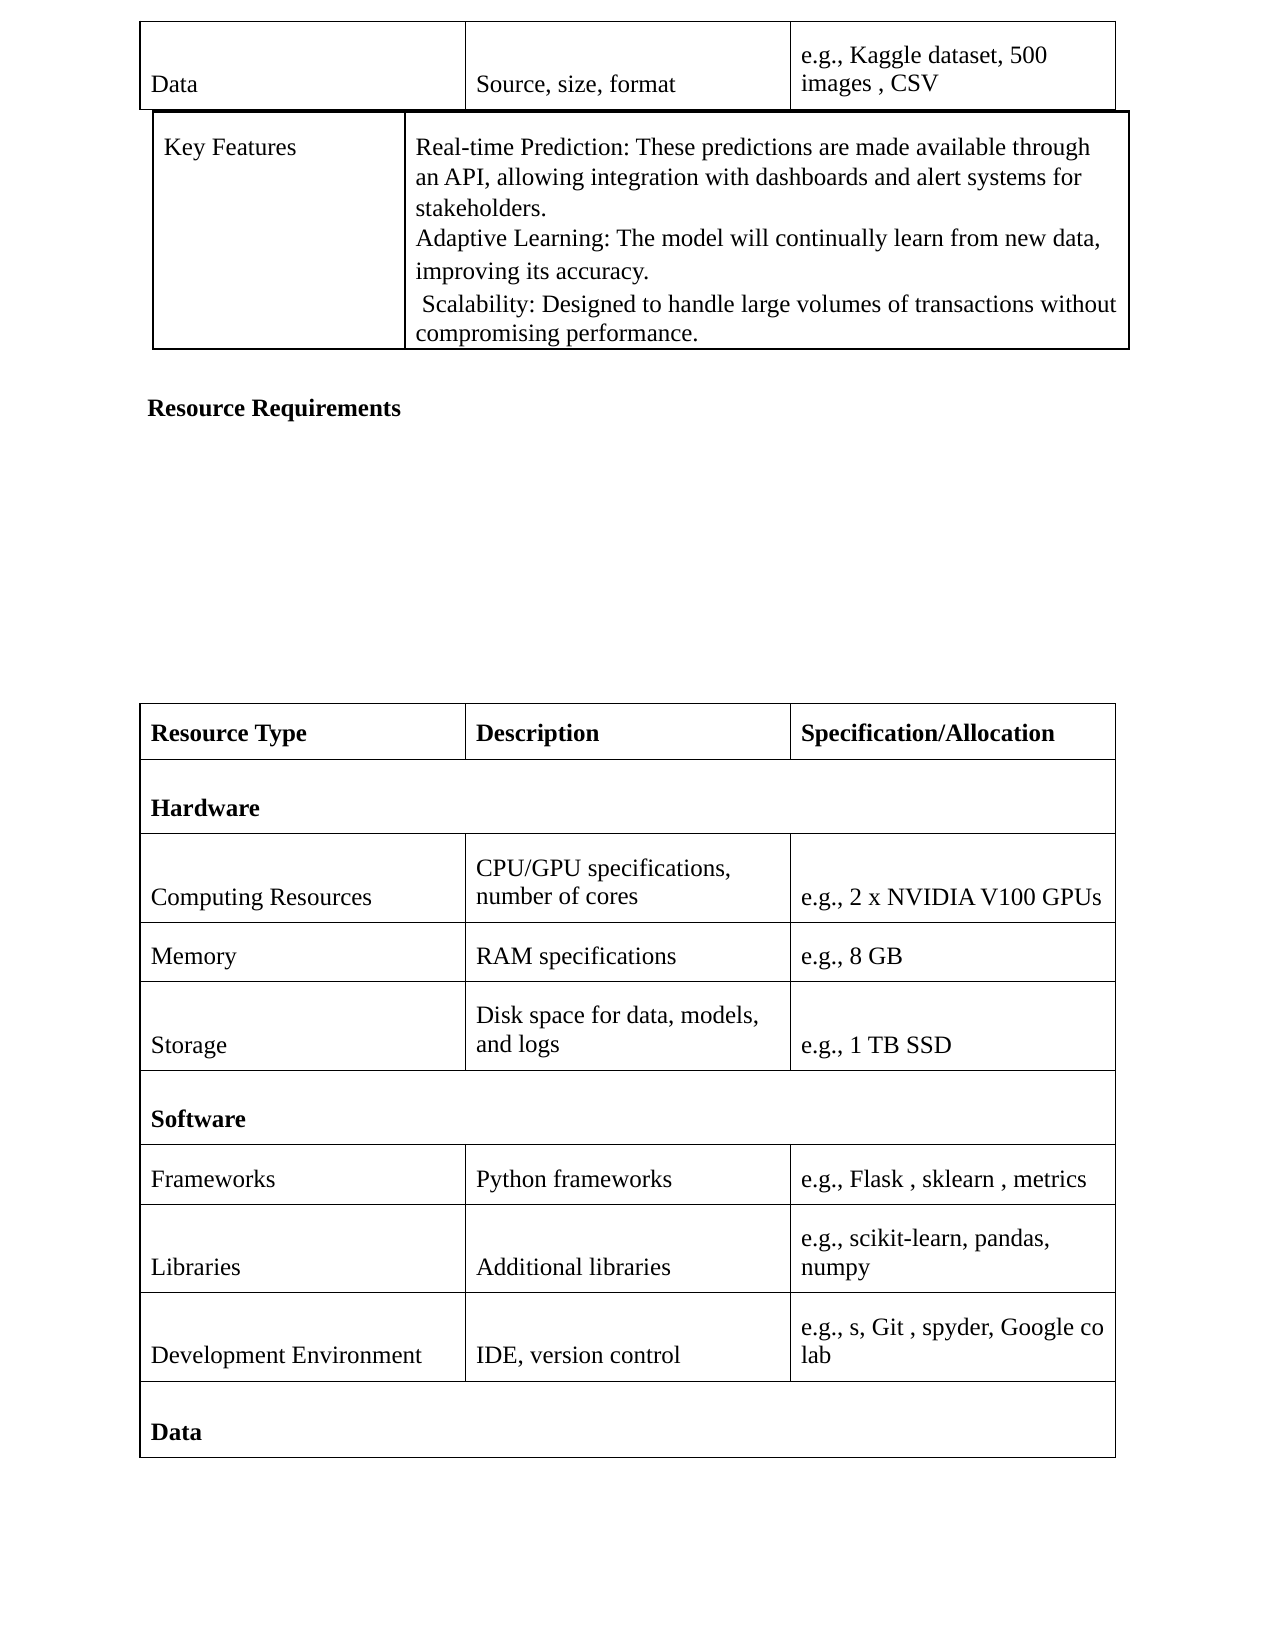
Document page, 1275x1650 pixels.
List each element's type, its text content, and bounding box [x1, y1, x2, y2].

table_cell Software [141, 1071, 465, 1144]
table_cell Storage [141, 982, 465, 1070]
table_cell e.g., s, Git , spyder, Google co lab [791, 1293, 1115, 1381]
table_cell Hardware [141, 760, 465, 833]
table_cell e.g., 8 GB [791, 923, 1115, 981]
table_cell [465, 1071, 790, 1144]
table_cell Data [141, 1382, 465, 1457]
table_cell CPU/GPU specifications, number of cores [466, 834, 790, 922]
table_cell Frameworks [141, 1145, 465, 1204]
table_cell Python frameworks [466, 1145, 790, 1204]
table_cell RAM specifications [466, 923, 790, 981]
table_cell IDE, version control [466, 1293, 790, 1381]
table_cell [465, 760, 790, 833]
table_header Source, size, format [466, 22, 790, 109]
table_cell Memory [141, 923, 465, 981]
table_header e.g., Kaggle dataset, 500 images , CSV [791, 22, 1115, 109]
table_cell [790, 760, 1115, 833]
table_cell Disk space for data, models, and logs [466, 982, 790, 1070]
table_cell [790, 1382, 1115, 1457]
table_cell e.g., scikit-learn, pandas, numpy [791, 1205, 1115, 1292]
table_header Resource Type [141, 704, 465, 759]
text Resource Requirements [147, 393, 1186, 422]
table_header Specification/Allocation [791, 704, 1115, 759]
table_cell Additional libraries [466, 1205, 790, 1292]
table_header Data [141, 22, 465, 109]
table_cell Development Environment [141, 1293, 465, 1381]
table_cell e.g., 1 TB SSD [791, 982, 1115, 1070]
table_header Description [466, 704, 790, 759]
table_header Key Features [154, 113, 404, 348]
table_cell [790, 1071, 1115, 1144]
table_cell Computing Resources [141, 834, 465, 922]
table_cell e.g., Flask , sklearn , metrics [791, 1145, 1115, 1204]
table_cell Libraries [141, 1205, 465, 1292]
table_header Real-time Prediction: These predictions are made available through an API, allowing integration with dashboards and alert systems for stakeholders. Adaptive Learning: The model will continually learn from new data, improving its accuracy. Scalability: Designed to handle large volumes of transactions without compromising performance. [406, 113, 1128, 348]
table_cell e.g., 2 x NVIDIA V100 GPUs [791, 834, 1115, 922]
table_cell [465, 1382, 790, 1457]
